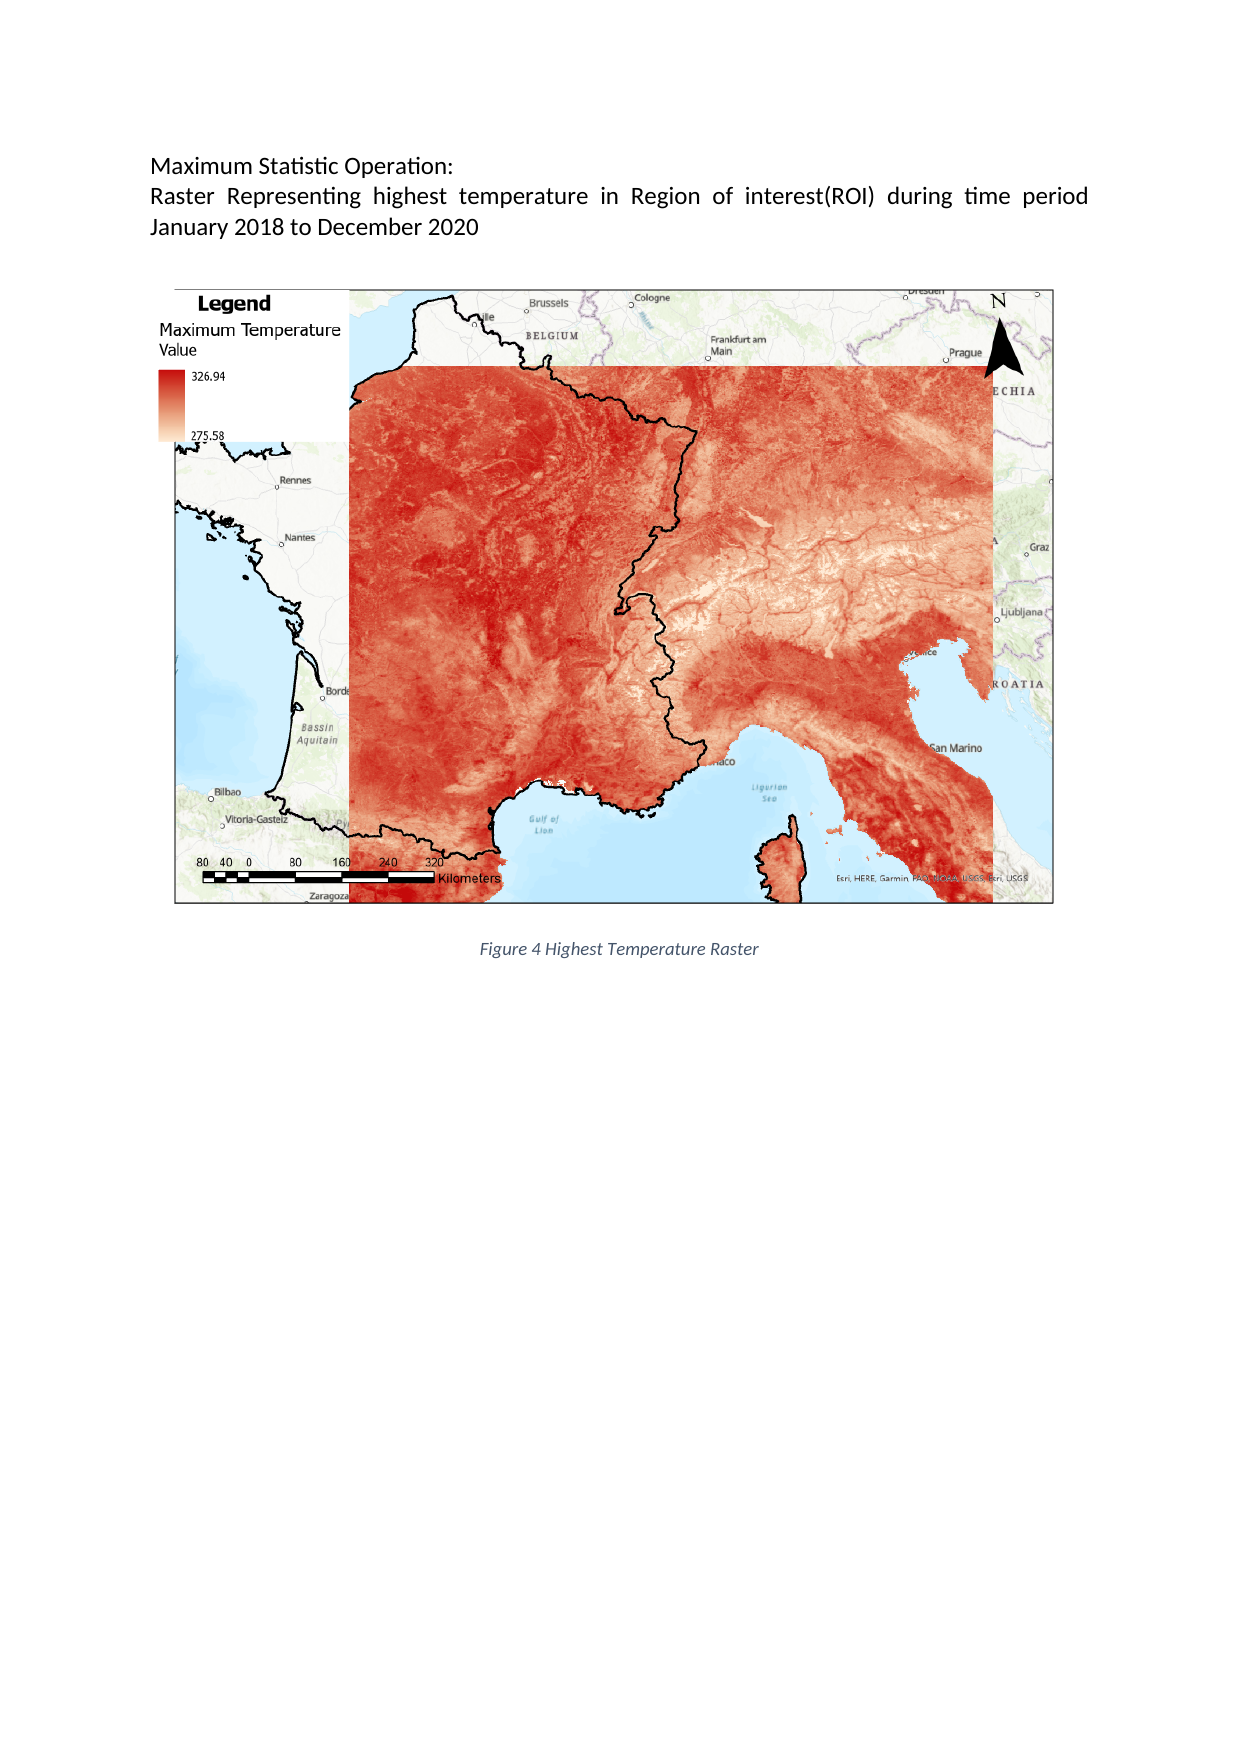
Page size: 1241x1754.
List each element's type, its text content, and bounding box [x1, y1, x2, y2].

text Maximum Statistic Operation: [150, 150, 1090, 181]
text Raster Representing highest temperature in Region of interest(ROI) during time period January 2018 to December 2020 [150, 181, 1090, 242]
picture [150, 272, 1091, 937]
